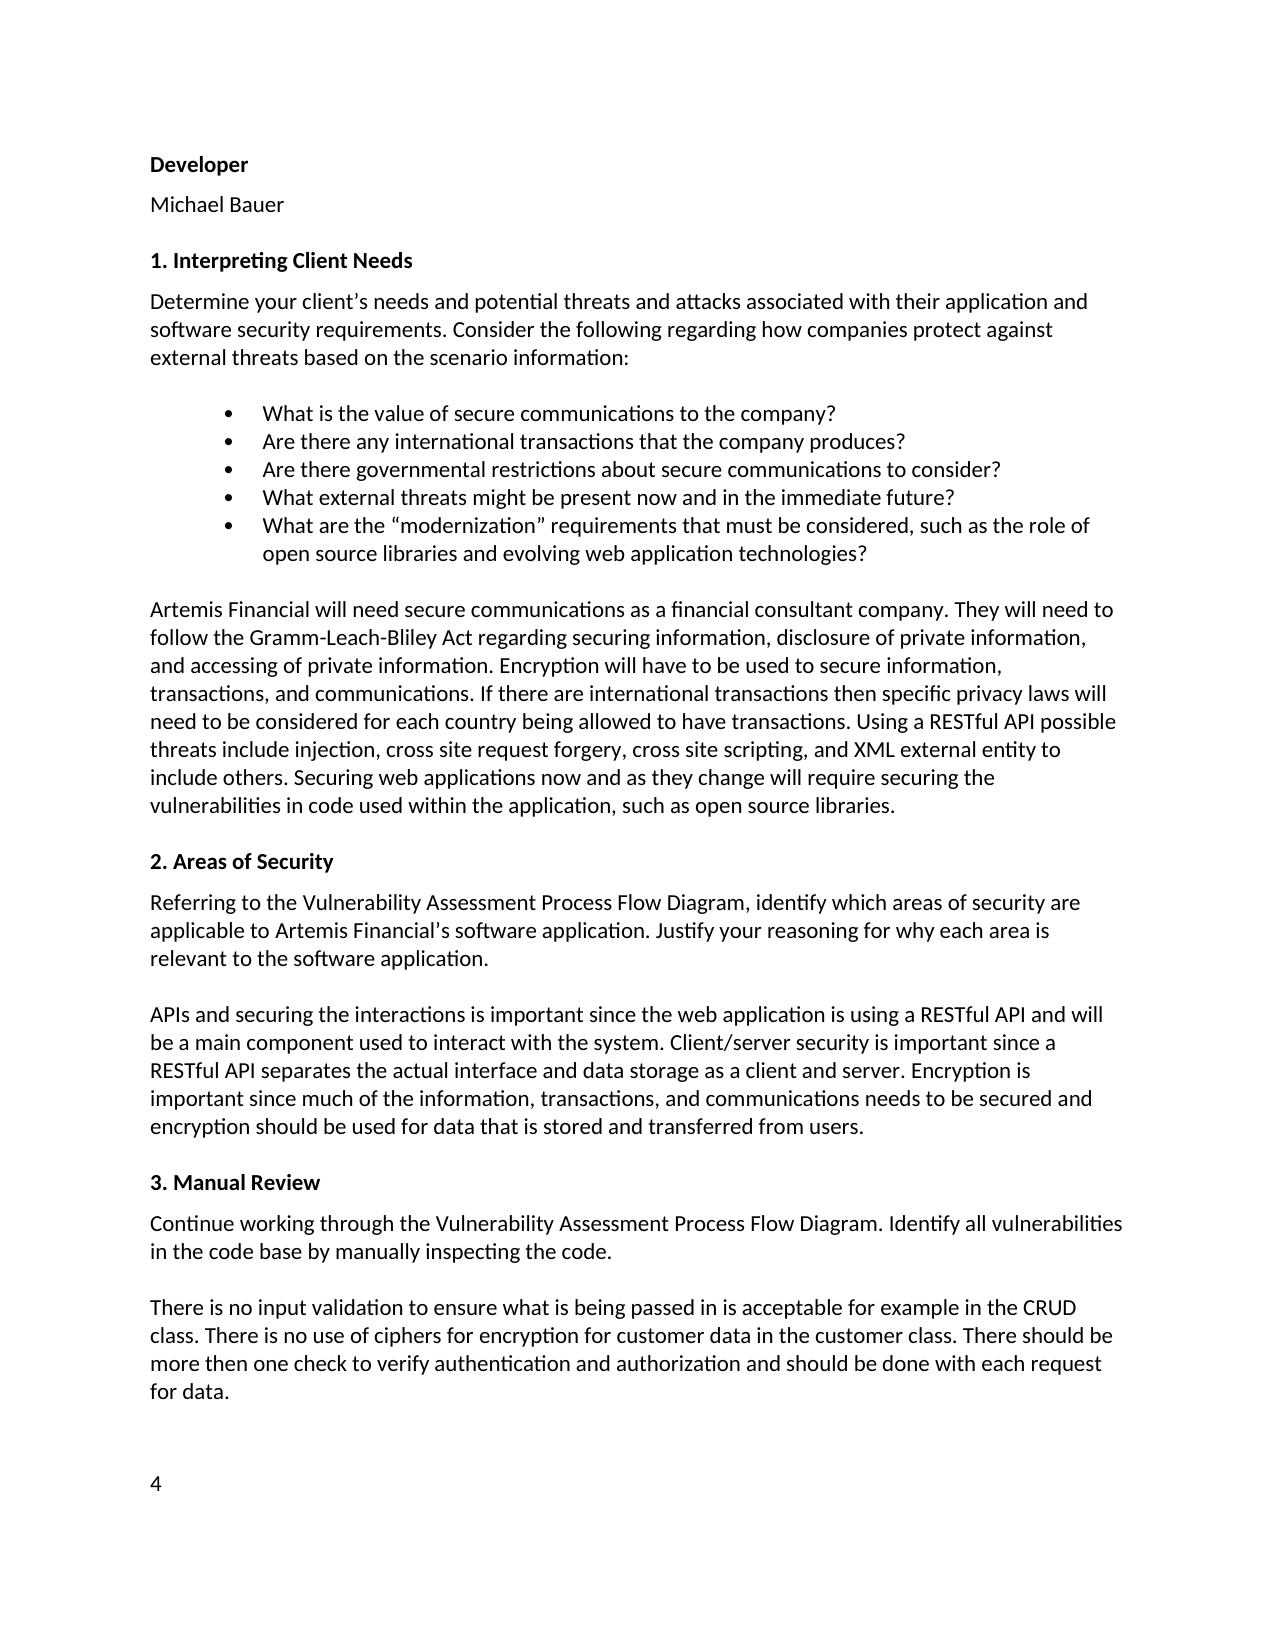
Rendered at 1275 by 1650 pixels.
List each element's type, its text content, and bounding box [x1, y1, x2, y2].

subtitle 1. Interpreting Client Needs [150, 247, 1125, 274]
list Are there any international transactions that the company produces? [225, 427, 1125, 455]
subtitle 2. Areas of Security [150, 847, 1125, 876]
subtitle 3. Manual Review [150, 1168, 1125, 1196]
list What external threats might be present now and in the immediate future? [225, 483, 1125, 511]
text Determine your client’s needs and potential threats and attacks associated with their application and software security requirements. Consider the following regarding how companies protect against external threats based on the scenario information: [150, 287, 1125, 371]
text Continue working through the Vulnerability Assessment Process Flow Diagram. Identify all vulnerabilities in the code base by manually inspecting the code. [150, 1209, 1125, 1265]
text Referring to the Vulnerability Assessment Process Flow Diagram, identify which areas of security are applicable to Artemis Financial’s software application. Justify your reasoning for why each area is relevant to the software application. [150, 888, 1125, 972]
text There is no input validation to ensure what is being passed in is acceptable for example in the CRUD class. There is no use of ciphers for encryption for customer data in the customer class. There should be more then one check to verify authentication and authorization and should be done with each request for data. [150, 1293, 1125, 1405]
list What are the “modernization” requirements that must be considered, such as the role of open source libraries and evolving web application technologies? [225, 511, 1125, 567]
list Are there governmental restrictions about secure communications to consider? [225, 455, 1125, 483]
list What is the value of secure communications to the company? [225, 399, 1125, 427]
text APIs and securing the interactions is important since the web application is using a RESTful API and will be a main component used to interact with the system. Client/server security is important since a RESTful API separates the actual interface and data storage as a client and server. Encryption is important since much of the information, transactions, and communications needs to be secured and encryption should be used for data that is stored and transferred from users. [150, 1000, 1125, 1140]
text Michael Bauer [150, 191, 1125, 218]
text Artemis Financial will need secure communications as a financial consultant company. They will need to follow the Gramm-Leach-Bliley Act regarding securing information, disclosure of private information, and accessing of private information. Encryption will have to be used to secure information, transactions, and communications. If there are international transactions then specific privacy laws will need to be considered for each country being allowed to have transactions. Using a RESTful API possible threats include injection, cross site request forgery, cross site scripting, and XML external entity to include others. Securing web applications now and as they change will require securing the vulnerabilities in code used within the application, such as open source libraries. [150, 595, 1125, 819]
subtitle Developer [150, 150, 1125, 178]
